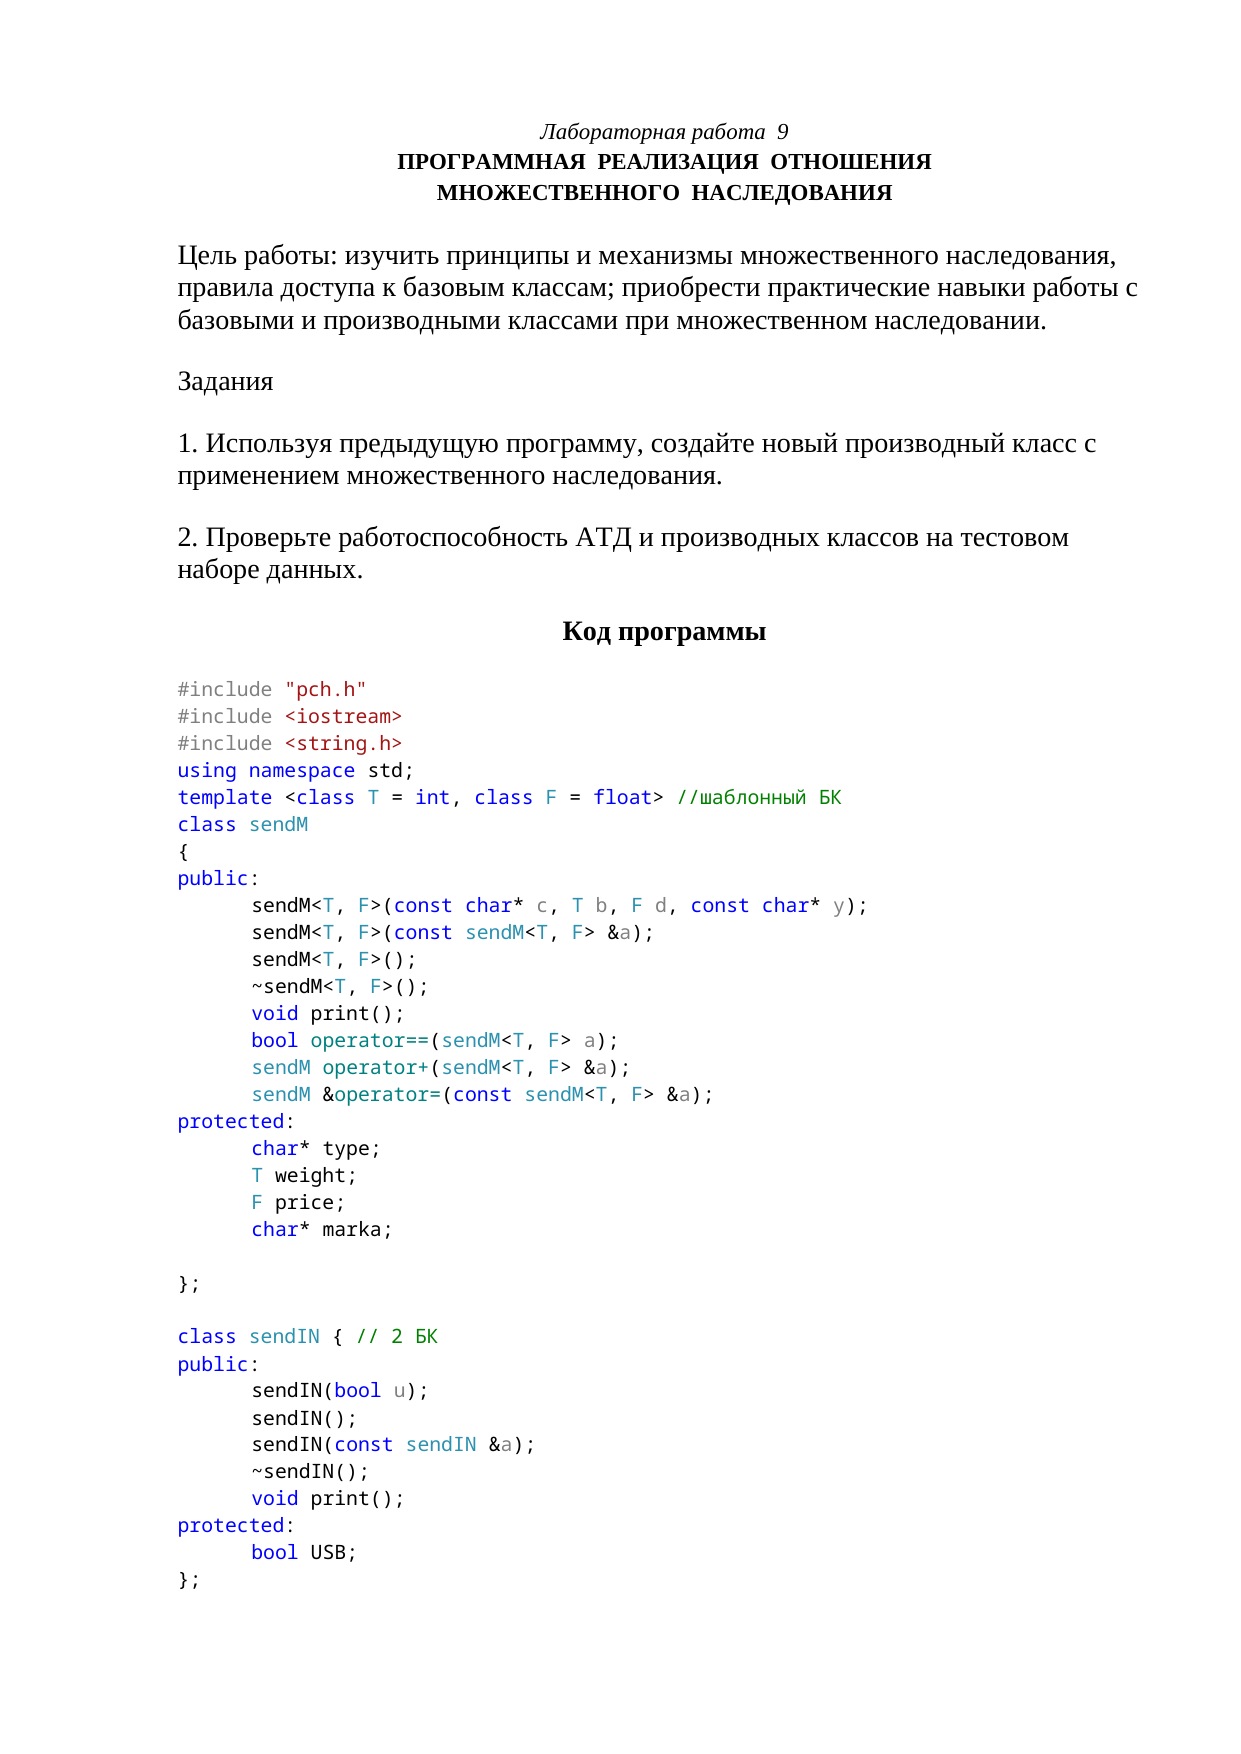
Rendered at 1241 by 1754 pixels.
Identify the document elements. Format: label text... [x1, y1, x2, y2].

text ~sendIN(); [177, 1458, 1152, 1485]
text public: [177, 1350, 1152, 1377]
text Код программы [177, 614, 1152, 646]
text }; [177, 1269, 1152, 1296]
text protected: [177, 1107, 1152, 1134]
text T weight; [177, 1161, 1152, 1188]
text class sendIN { // 2 БК [177, 1323, 1152, 1350]
text void print(); [177, 999, 1152, 1026]
text sendIN(const sendIN &a); [177, 1431, 1152, 1458]
subtitle ПРОГРАММНАЯ РЕАЛИЗАЦИЯ ОТНОШЕНИЯ [177, 148, 1152, 175]
text sendIN(); [177, 1404, 1152, 1431]
text }; [177, 1566, 1152, 1593]
text sendIN(bool u); [177, 1377, 1152, 1404]
text sendM operator+(sendM<T, F> &a); [177, 1053, 1152, 1080]
text { [177, 837, 1152, 864]
text Цель работы: изучить принципы и механизмы множественного наследования, правила доступа к базовым классам; приобрести практические навыки работы с базовыми и производными классами при множественном наследовании. [177, 238, 1152, 335]
text using namespace std; [177, 756, 1152, 783]
text 2. Проверьте работоспособность АТД и производных классов на тестовом наборе данных. [177, 520, 1152, 584]
text void print(); [177, 1485, 1152, 1512]
subtitle МНОЖЕСТВЕННОГО НАСЛЕДОВАНИЯ [177, 178, 1152, 205]
text F price; [177, 1188, 1152, 1215]
text protected: [177, 1512, 1152, 1539]
text bool USB; [177, 1539, 1152, 1566]
text #include <string.h> [177, 729, 1152, 756]
text char* type; [177, 1134, 1152, 1161]
text public: [177, 864, 1152, 891]
text class sendM [177, 810, 1152, 837]
text #include <iostream> [177, 702, 1152, 729]
text Задания [177, 364, 1152, 397]
text #include "pch.h" [177, 675, 1152, 702]
text sendM<T, F>(const sendM<T, F> &a); [177, 918, 1152, 945]
text sendM &operator=(const sendM<T, F> &a); [177, 1080, 1152, 1107]
text ~sendM<T, F>(); [177, 972, 1152, 999]
text bool operator==(sendM<T, F> a); [177, 1026, 1152, 1053]
text sendM<T, F>(const char* c, T b, F d, const char* y); [177, 891, 1152, 918]
text sendM<T, F>(); [177, 945, 1152, 972]
text template <class T = int, class F = float> //шаблонный БК [177, 783, 1152, 810]
text char* marka; [177, 1215, 1152, 1242]
text 1. Используя предыдущую программу, создайте новый производный класс с применением множественного наследования. [177, 426, 1152, 491]
text Лабораторная работа 9 [177, 118, 1152, 144]
